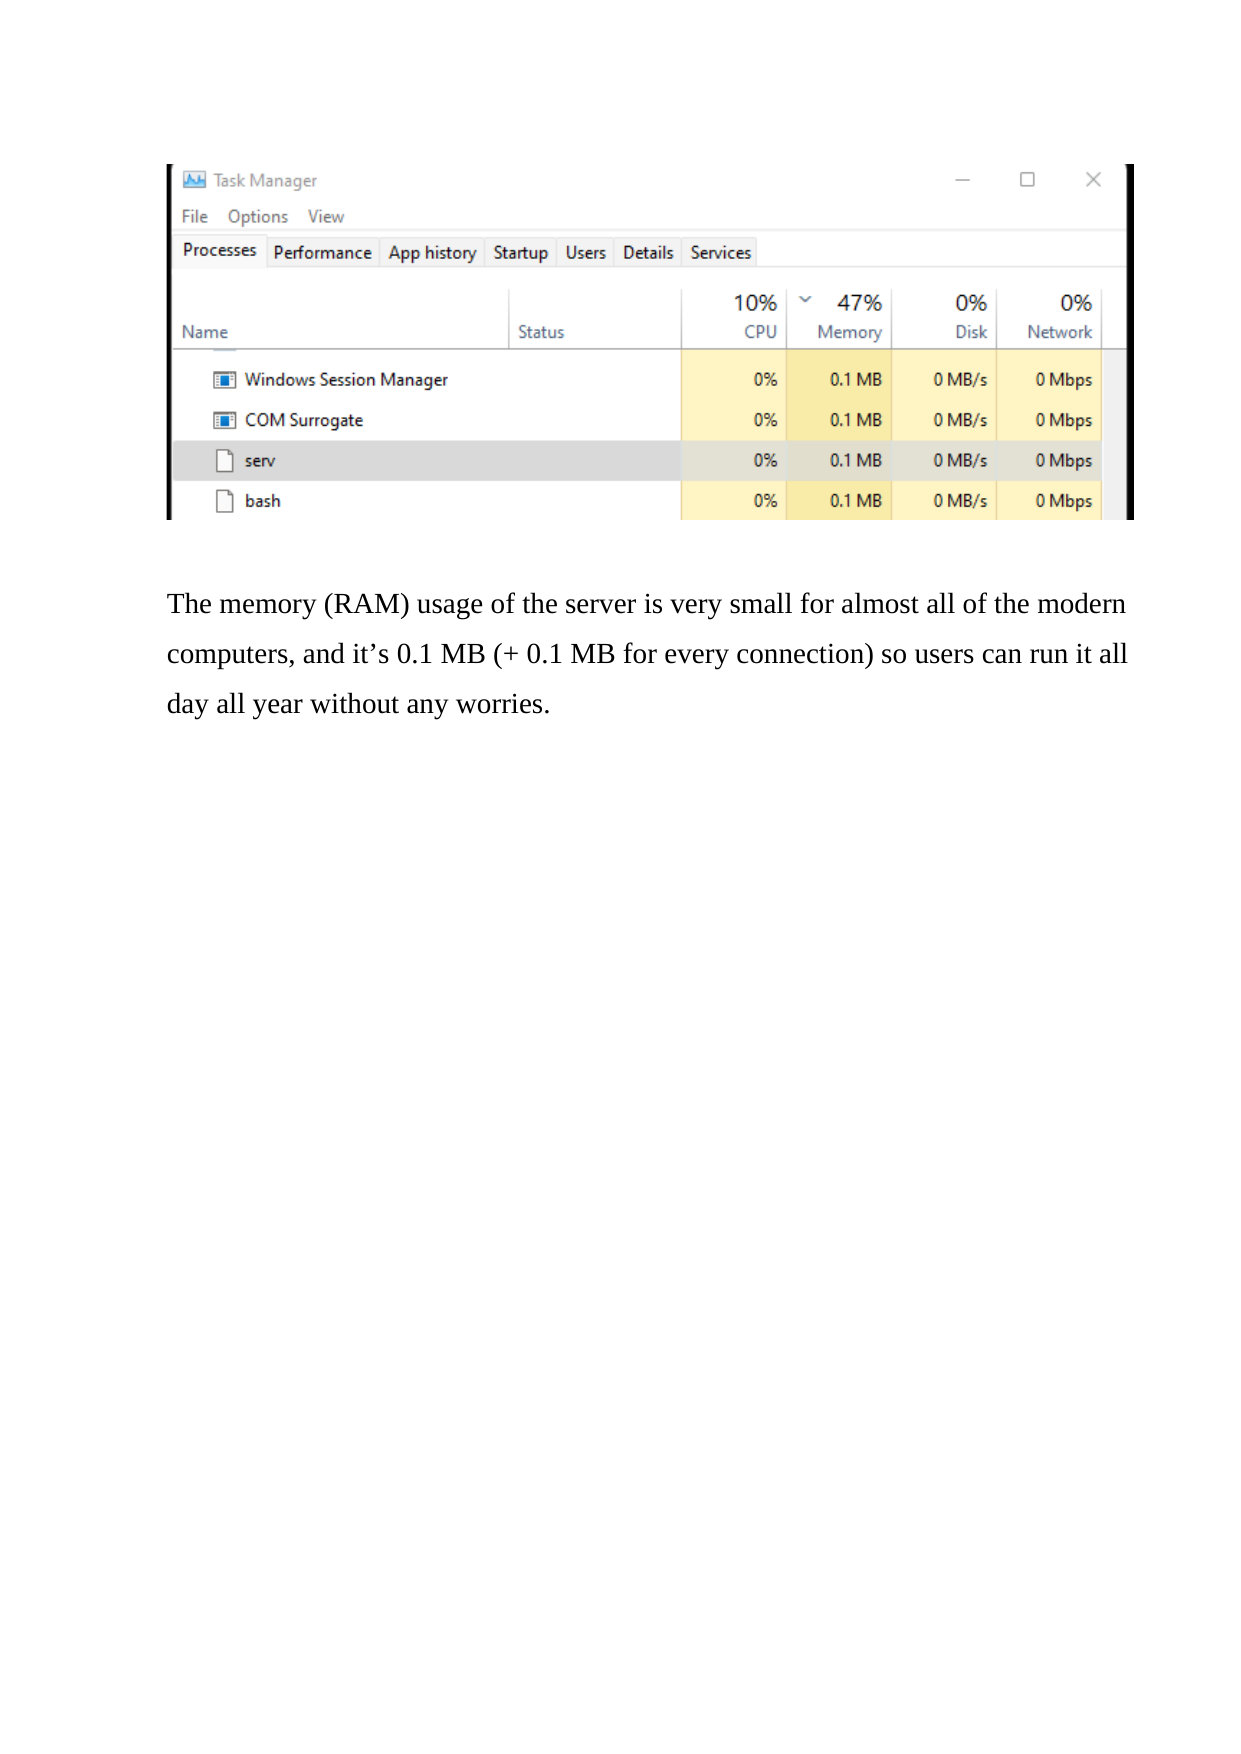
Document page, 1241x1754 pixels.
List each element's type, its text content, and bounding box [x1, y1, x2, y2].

picture [166, 164, 1134, 520]
text The memory (RAM) usage of the server is very small for almost all of the modern computers, and it’s 0.1 MB (+ 0.1 MB for every connection) so users can run it all day all year without any worries. [167, 586, 1134, 720]
